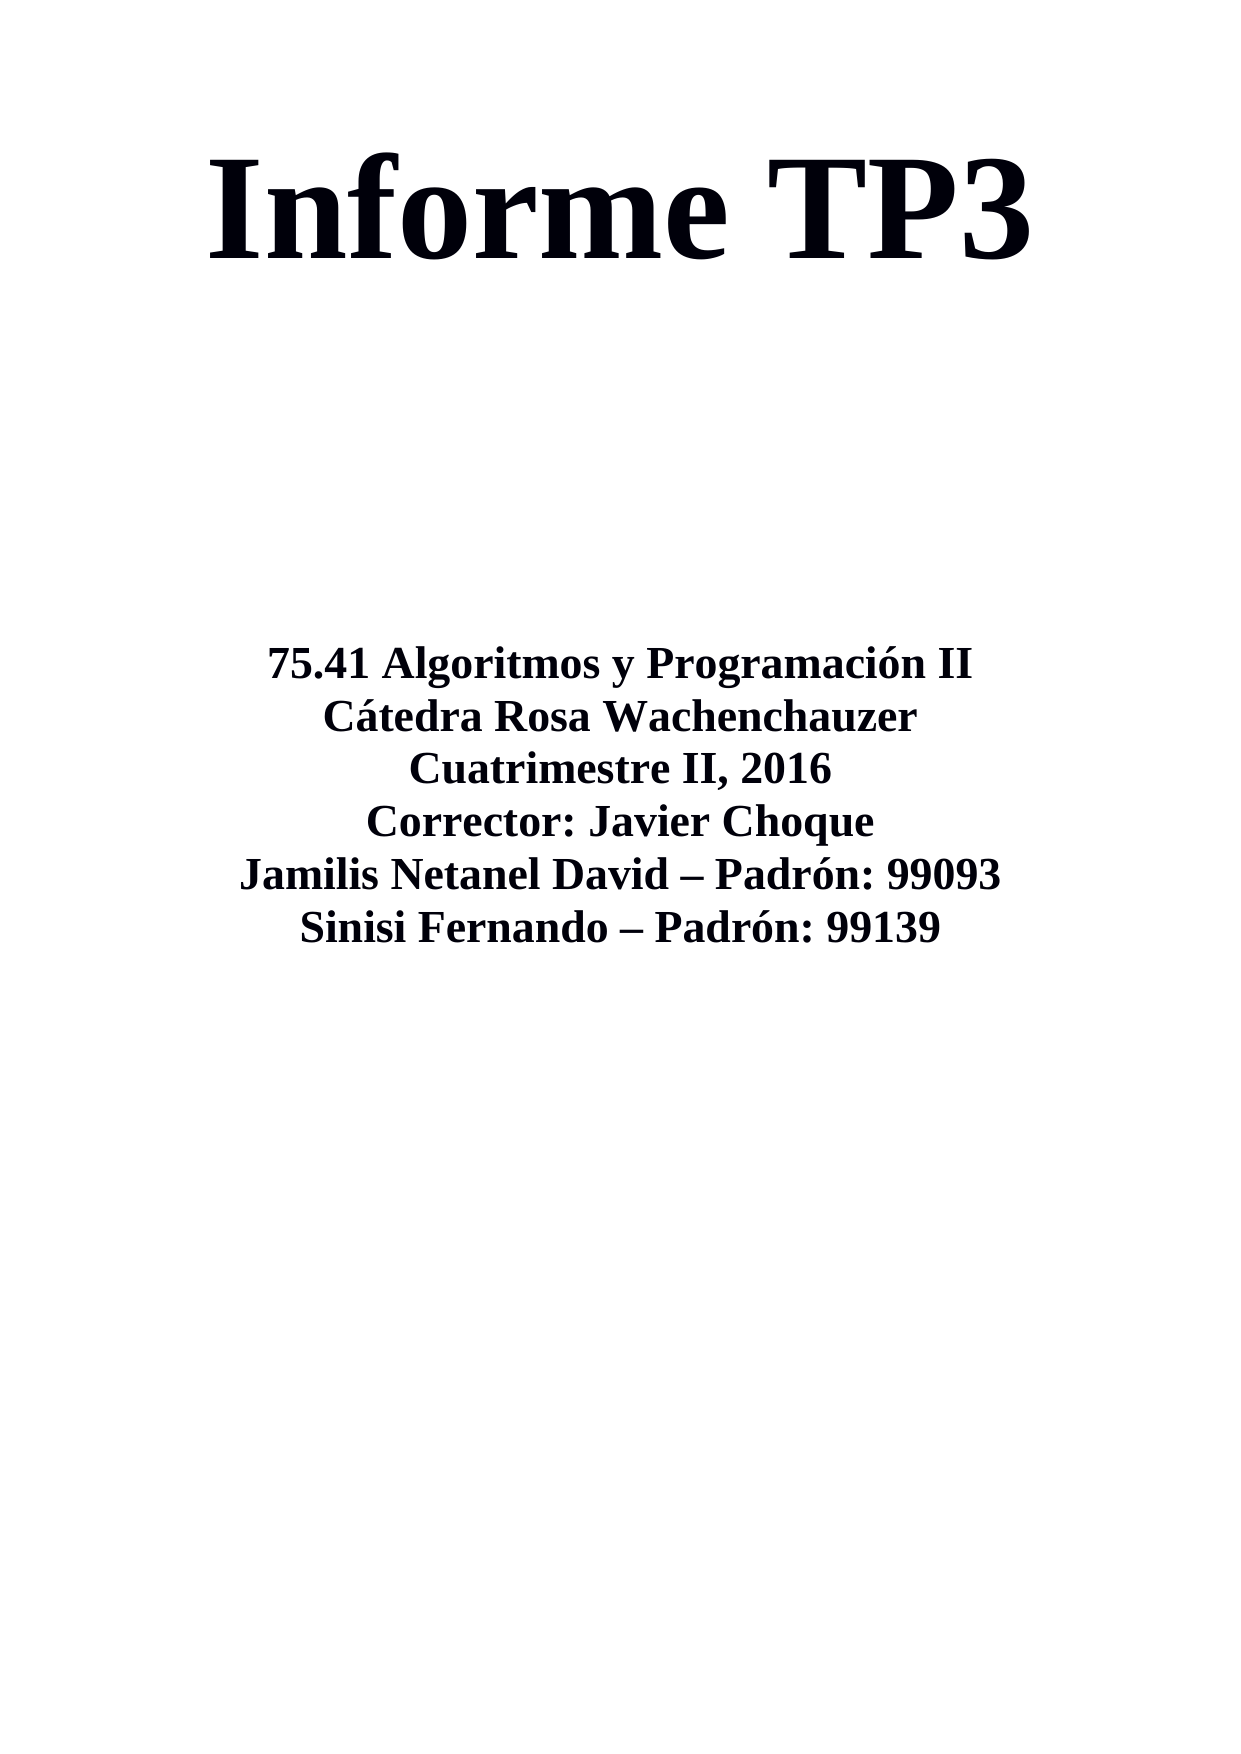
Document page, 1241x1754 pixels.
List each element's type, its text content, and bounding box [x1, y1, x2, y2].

text Cuatrimestre II, 2016 [118, 741, 1122, 794]
text Cátedra Rosa Wachenchauzer [118, 688, 1122, 741]
text Corrector: Javier Choque [118, 794, 1122, 846]
text Sinisi Fernando – Padrón: 99139 [118, 899, 1122, 952]
text Informe TP3 [118, 118, 1122, 291]
text 75.41 Algoritmos y Programación II [118, 636, 1122, 688]
text Jamilis Netanel David – Padrón: 99093 [118, 846, 1122, 899]
